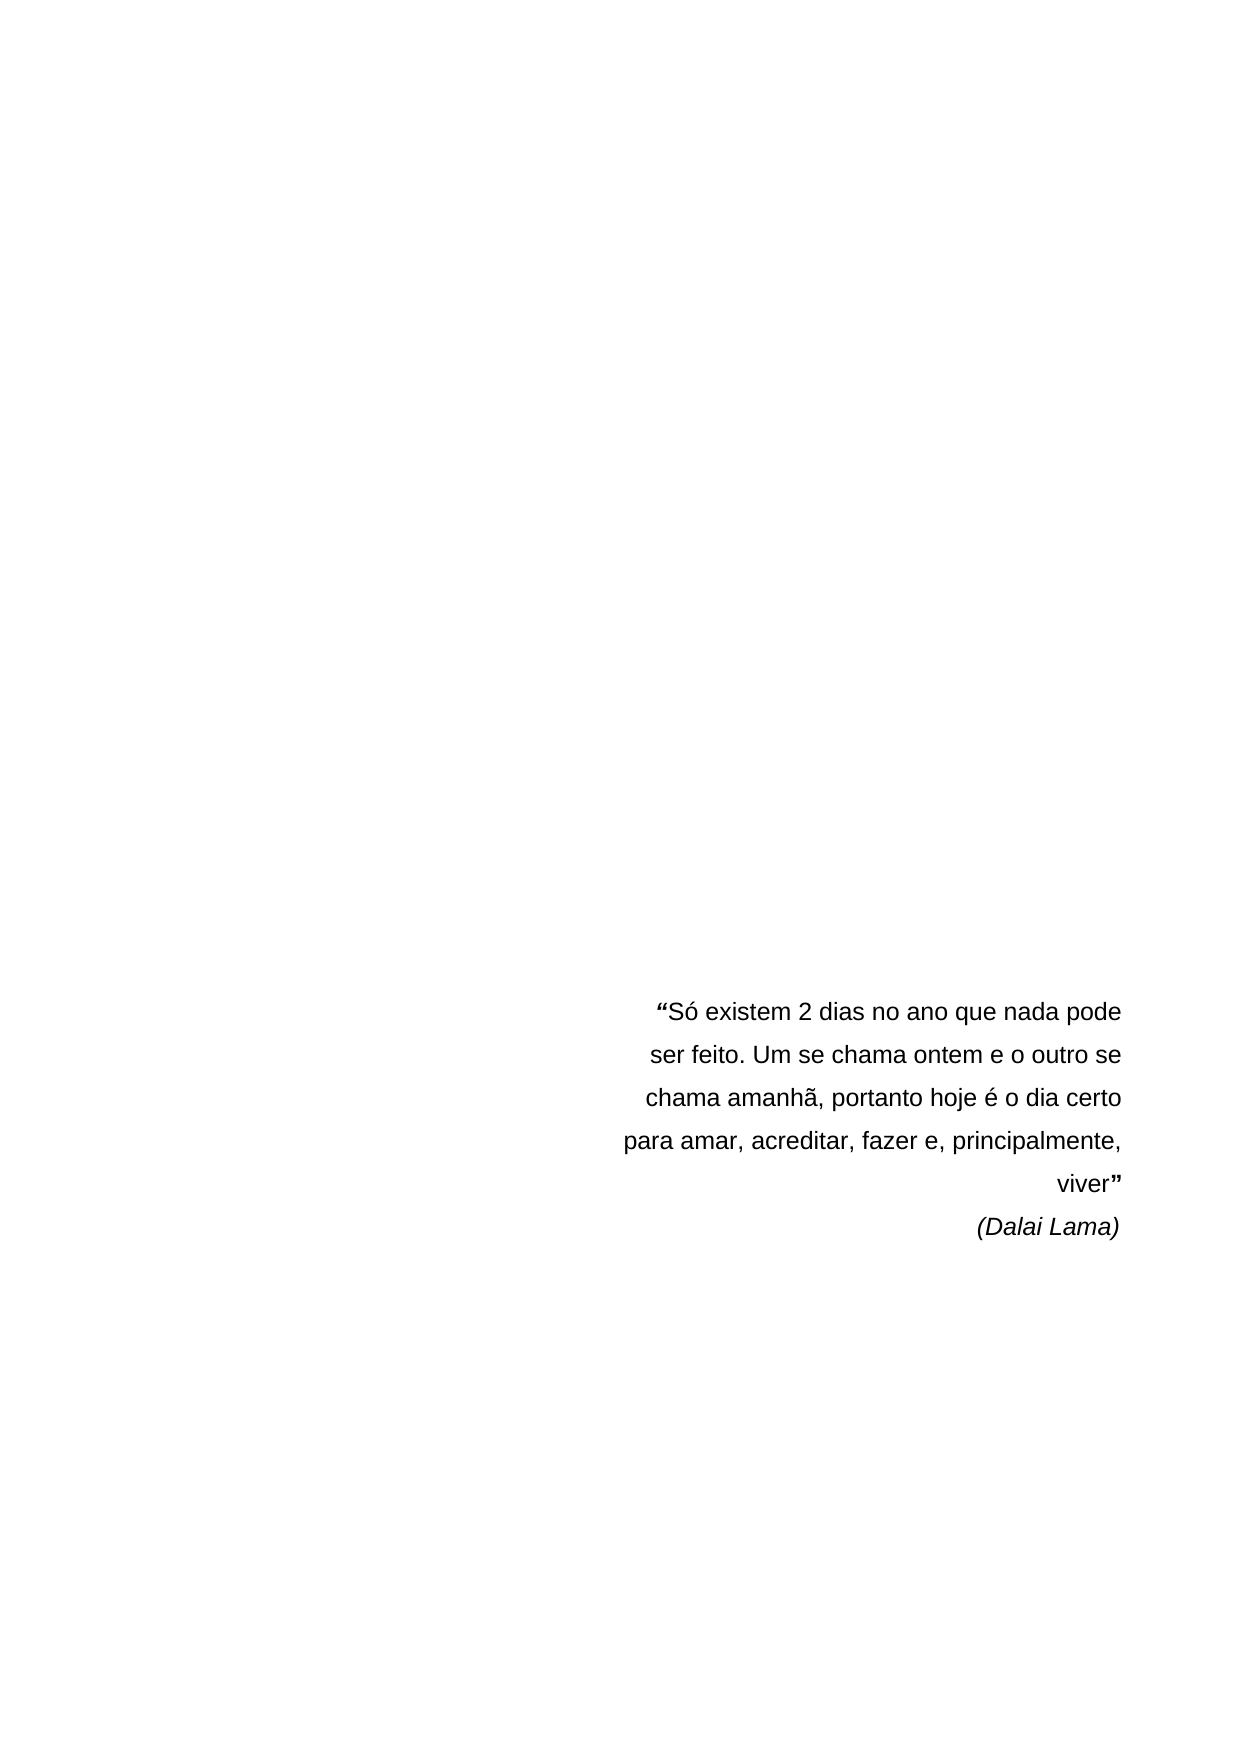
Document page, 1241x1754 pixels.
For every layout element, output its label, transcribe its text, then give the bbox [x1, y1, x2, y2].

text “Só existem 2 dias no ano que nada pode ser feito. Um se chama ontem e o outro se chama amanhã, portanto hoje é o dia certo para amar, acreditar, fazer e, principalmente, viver” [620, 997, 1122, 1198]
text (Dalai Lama) [620, 1212, 1122, 1241]
